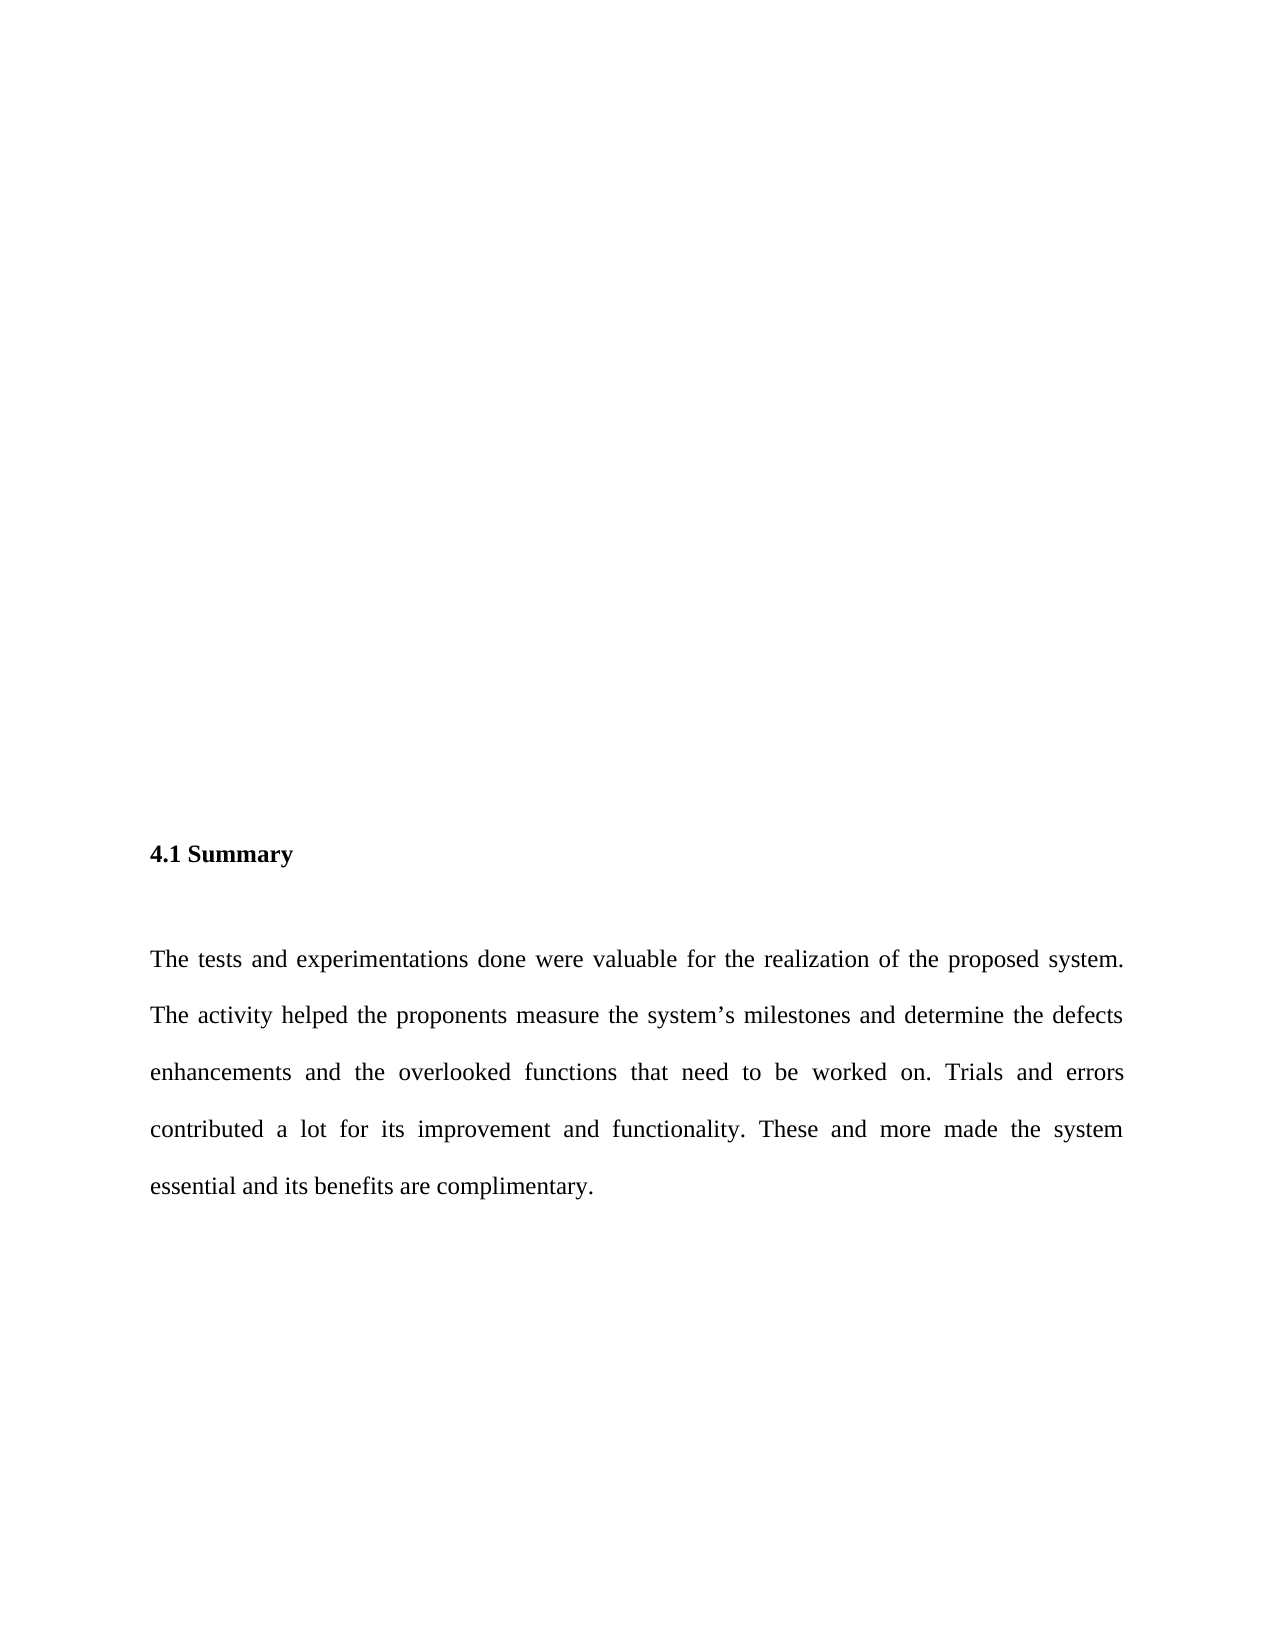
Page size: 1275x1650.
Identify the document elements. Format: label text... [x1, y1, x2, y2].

text The tests and experimentations done were valuable for the realization of the proposed system. The activity helped the proponents measure the system’s milestones and determine the defects enhancements and the overlooked functions that need to be worked on. Trials and errors contributed a lot for its improvement and functionality. These and more made the system essential and its benefits are complimentary. [150, 944, 1125, 1200]
text 4.1 Summary [150, 839, 1125, 868]
